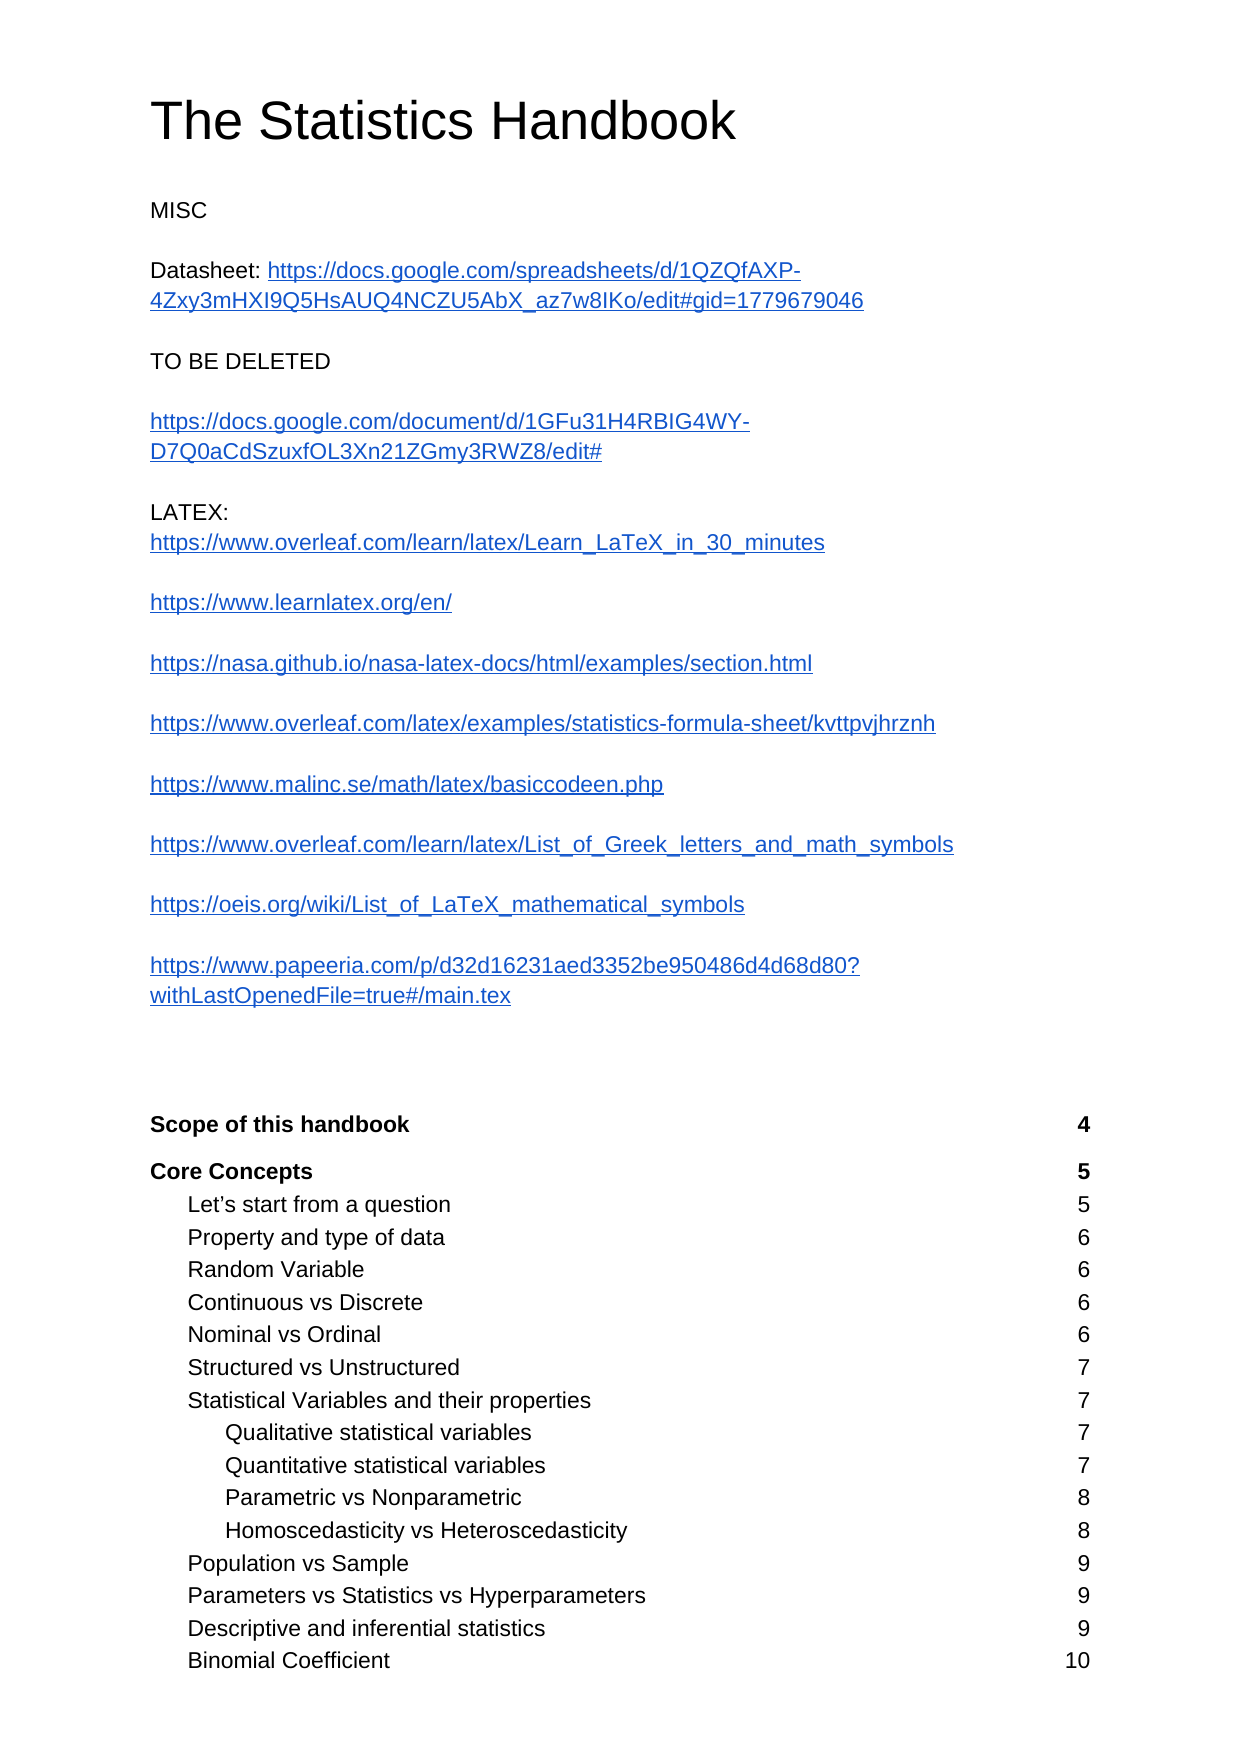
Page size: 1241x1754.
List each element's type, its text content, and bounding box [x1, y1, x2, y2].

text https://www.papeeria.com/p/d32d16231aed3352be950486d4d68d80?withLastOpenedFile=true#/main.tex [150, 952, 1090, 1008]
text https://www.overleaf.com/latex/examples/statistics-formula-sheet/kvttpvjhrznh [150, 710, 1090, 736]
text Datasheet: https://docs.google.com/spreadsheets/d/1QZQfAXP-4Zxy3mHXI9Q5HsAUQ4NCZU5AbX_az7w8IKo/edit#gid=1779679046 [150, 257, 1090, 313]
title The Statistics Handbook [150, 88, 1090, 151]
text https://www.overleaf.com/learn/latex/List_of_Greek_letters_and_math_symbols [150, 831, 1090, 857]
text LATEX: [150, 499, 1090, 525]
text https://oeis.org/wiki/List_of_LaTeX_mathematical_symbols [150, 891, 1090, 918]
text https://www.malinc.se/math/latex/basiccodeen.php [150, 771, 1090, 797]
text https://www.learnlatex.org/en/ [150, 589, 1090, 616]
text https://www.overleaf.com/learn/latex/Learn_LaTeX_in_30_minutes [150, 529, 1090, 555]
text https://nasa.github.io/nasa-latex-docs/html/examples/section.html [150, 650, 1090, 676]
text MISC [150, 197, 1090, 223]
text TO BE DELETED https://docs.google.com/document/d/1GFu31H4RBIG4WY-D7Q0aCdSzuxfOL3Xn21ZGmy3RWZ8/edit# [150, 348, 1090, 464]
